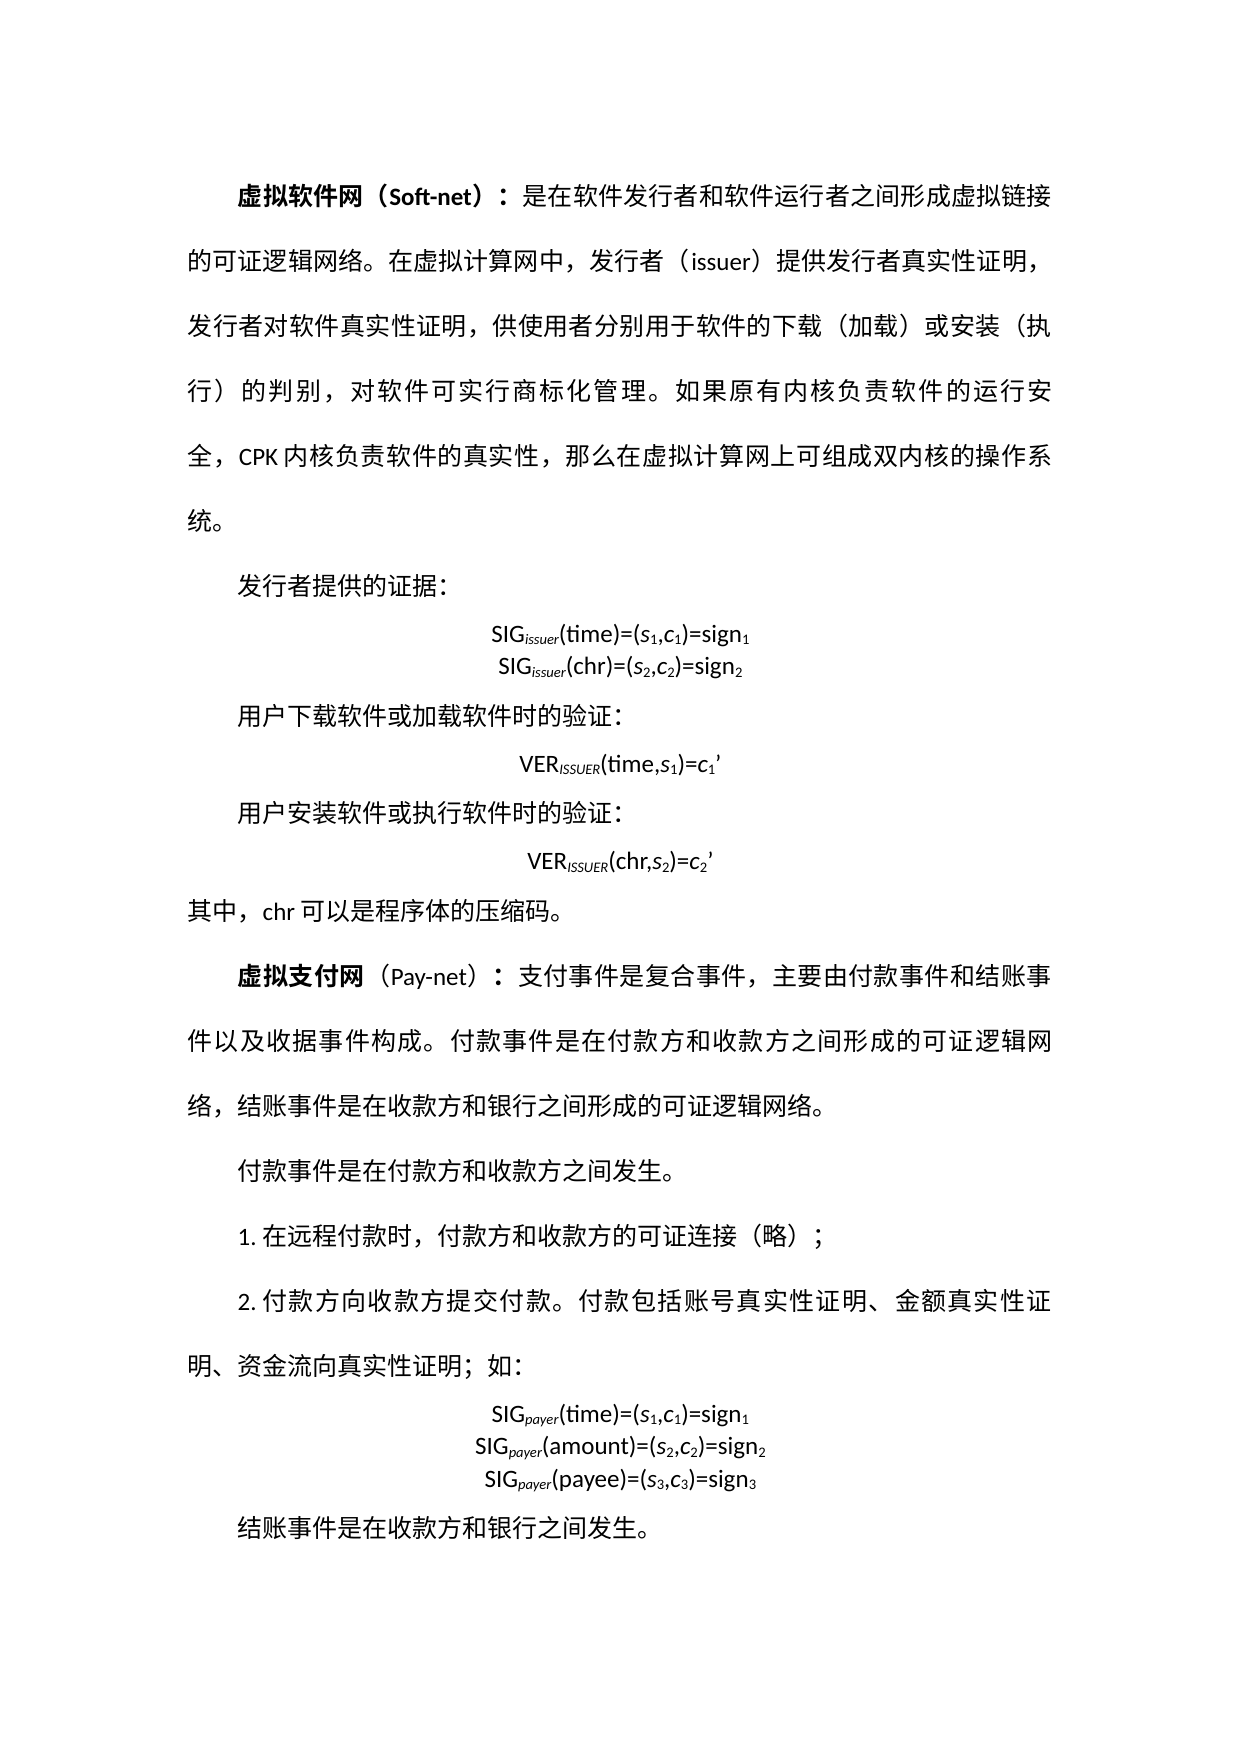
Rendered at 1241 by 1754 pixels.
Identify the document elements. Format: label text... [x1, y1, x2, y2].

list 发行者提供的证据： [187, 552, 1053, 617]
list SIGissuer(time)=(s1,c1)=sign1 [187, 617, 1053, 649]
list 其中，chr可以是程序体的压缩码。 [187, 877, 1053, 942]
list 虚拟支付网（Pay-net）：支付事件是复合事件，主要由付款事件和结账事件以及收据事件构成。付款事件是在付款方和收款方之间形成的可证逻辑网络，结账事件是在收款方和银行之间形成的可证逻辑网络。 [187, 942, 1053, 1137]
list 虚拟软件网（Soft-net）：是在软件发行者和软件运行者之间形成虚拟链接的可证逻辑网络。在虚拟计算网中，发行者（issuer）提供发行者真实性证明，发行者对软件真实性证明，供使用者分别用于软件的下载（加载）或安装（执行）的判别，对软件可实行商标化管理。如果原有内核负责软件的运行安全，CPK内核负责软件的真实性，那么在虚拟计算网上可组成双内核的操作系统。 [187, 162, 1053, 552]
list SIGpayer(time)=(s1,c1)=sign1 [187, 1397, 1053, 1429]
list 用户下载软件或加载软件时的验证： [187, 682, 1053, 747]
list VERISSUER(chr,s2)=c2’ [187, 844, 1053, 877]
list 结账事件是在收款方和银行之间发生。 [187, 1494, 1053, 1559]
list SIGpayer(amount)=(s2,c2)=sign2 [187, 1429, 1053, 1462]
list 在远程付款时，付款方和收款方的可证连接（略）； [187, 1202, 1053, 1267]
list 用户安装软件或执行软件时的验证： [187, 779, 1053, 844]
list SIGissuer(chr)=(s2,c2)=sign2 [187, 649, 1053, 682]
list 付款事件是在付款方和收款方之间发生。 [187, 1137, 1053, 1202]
list SIGpayer(payee)=(s3,c3)=sign3 [187, 1462, 1053, 1494]
list 付款方向收款方提交付款。付款包括账号真实性证明、金额真实性证明、资金流向真实性证明；如： [187, 1267, 1053, 1397]
list VERISSUER(time,s1)=c1’ [187, 747, 1053, 779]
